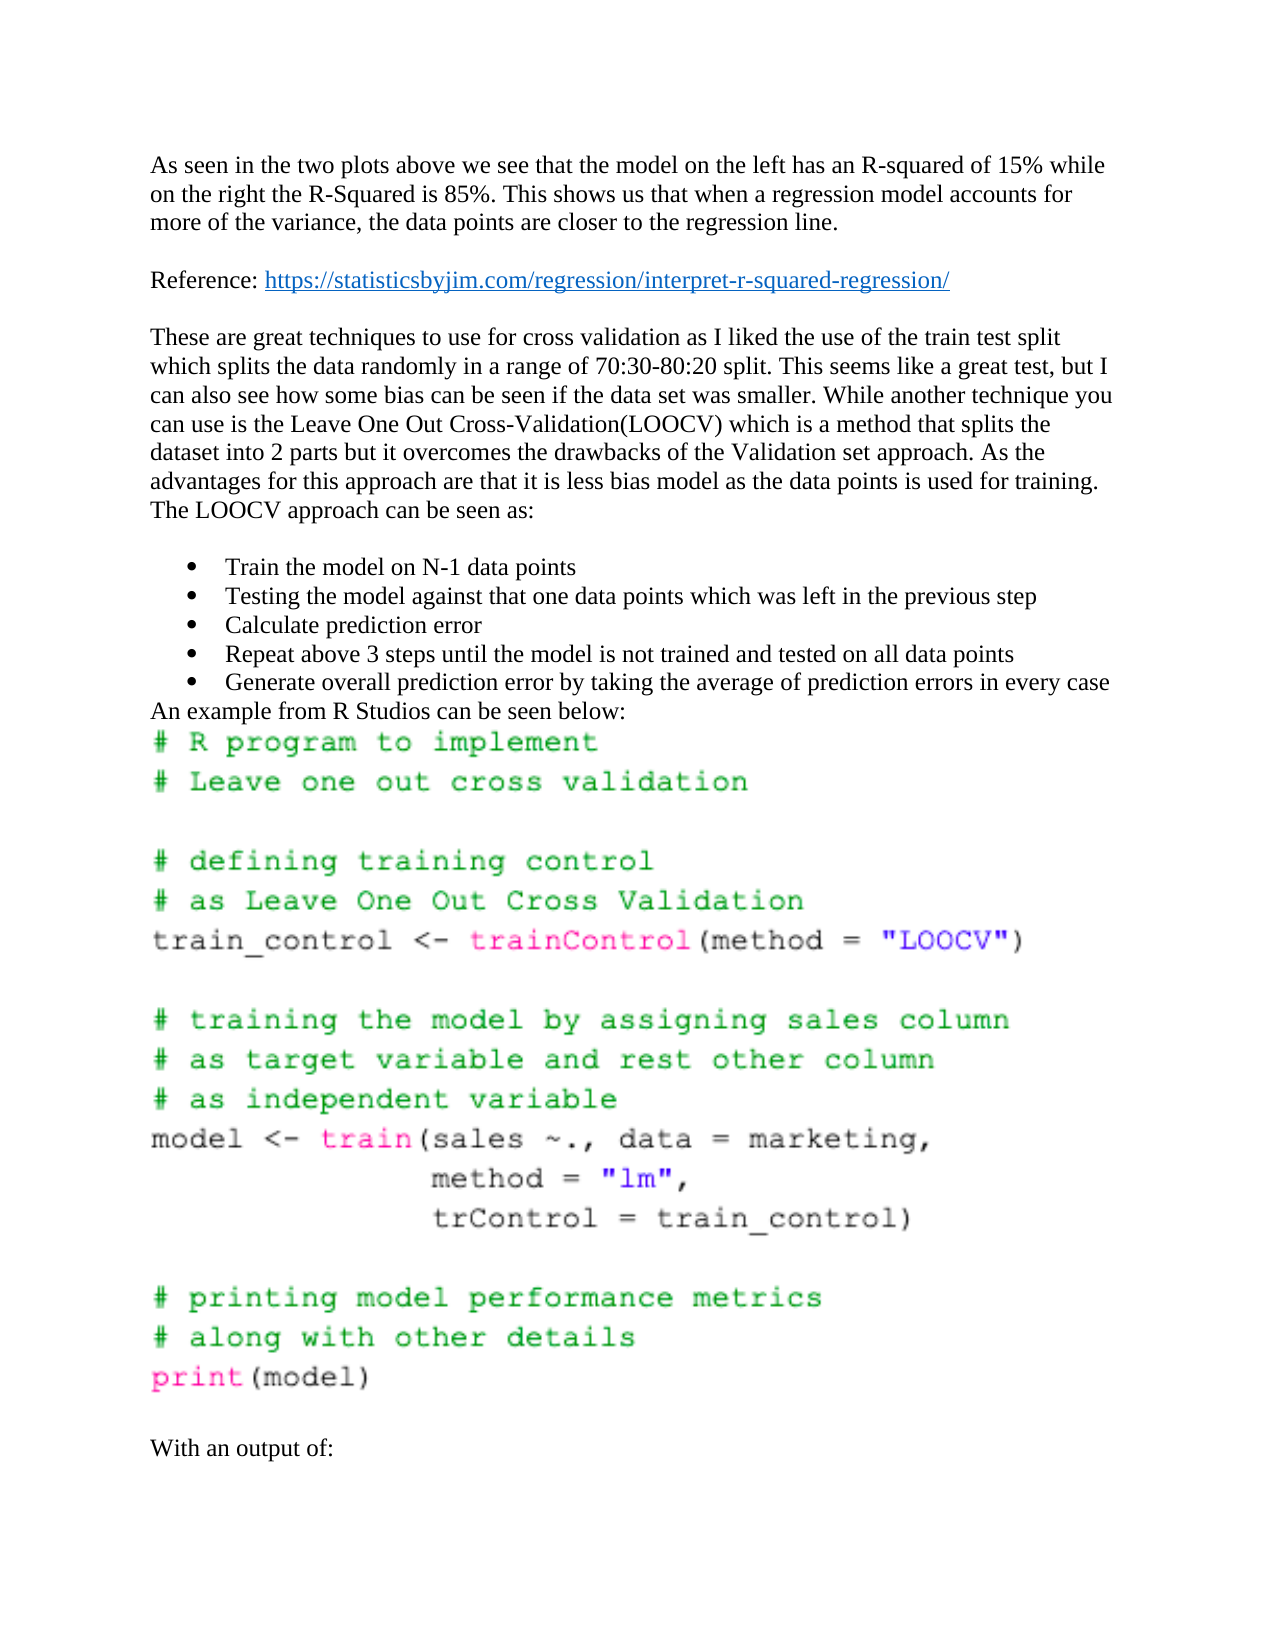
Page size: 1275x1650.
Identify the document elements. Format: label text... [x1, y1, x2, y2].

list Calculate prediction error [187, 610, 1125, 639]
list Generate overall prediction error by taking the average of prediction errors in every case [187, 667, 1125, 696]
text As seen in the two plots above we see that the model on the left has an R-squared of 15% while on the right the R-Squared is 85%. This shows us that when a regression model accounts for more of the variance, the data points are closer to the regression line. [150, 150, 1125, 236]
text An example from R Studios can be seen below: [150, 696, 1125, 725]
list Train the model on N-1 data points [187, 552, 1125, 581]
list Repeat above 3 steps until the model is not trained and tested on all data points [187, 639, 1125, 667]
text Reference: https://statisticsbyjim.com/regression/interpret-r-squared-regression/ [150, 265, 1125, 294]
list Testing the model against that one data points which was left in the previous step [187, 581, 1125, 610]
text With an output of: [150, 1433, 1125, 1462]
text These are great techniques to use for cross validation as I liked the use of the train test split which splits the data randomly in a range of 70:30-80:20 split. This seems like a great test, but I can also see how some bias can be seen if the data set was smaller. While another technique you can use is the Leave One Out Cross-Validation(LOOCV) which is a method that splits the dataset into 2 parts but it overcomes the drawbacks of the Validation set approach. As the advantages for this approach are that it is less bias model as the data points is used for training. The LOOCV approach can be seen as: [150, 322, 1125, 524]
picture [150, 725, 1040, 1405]
